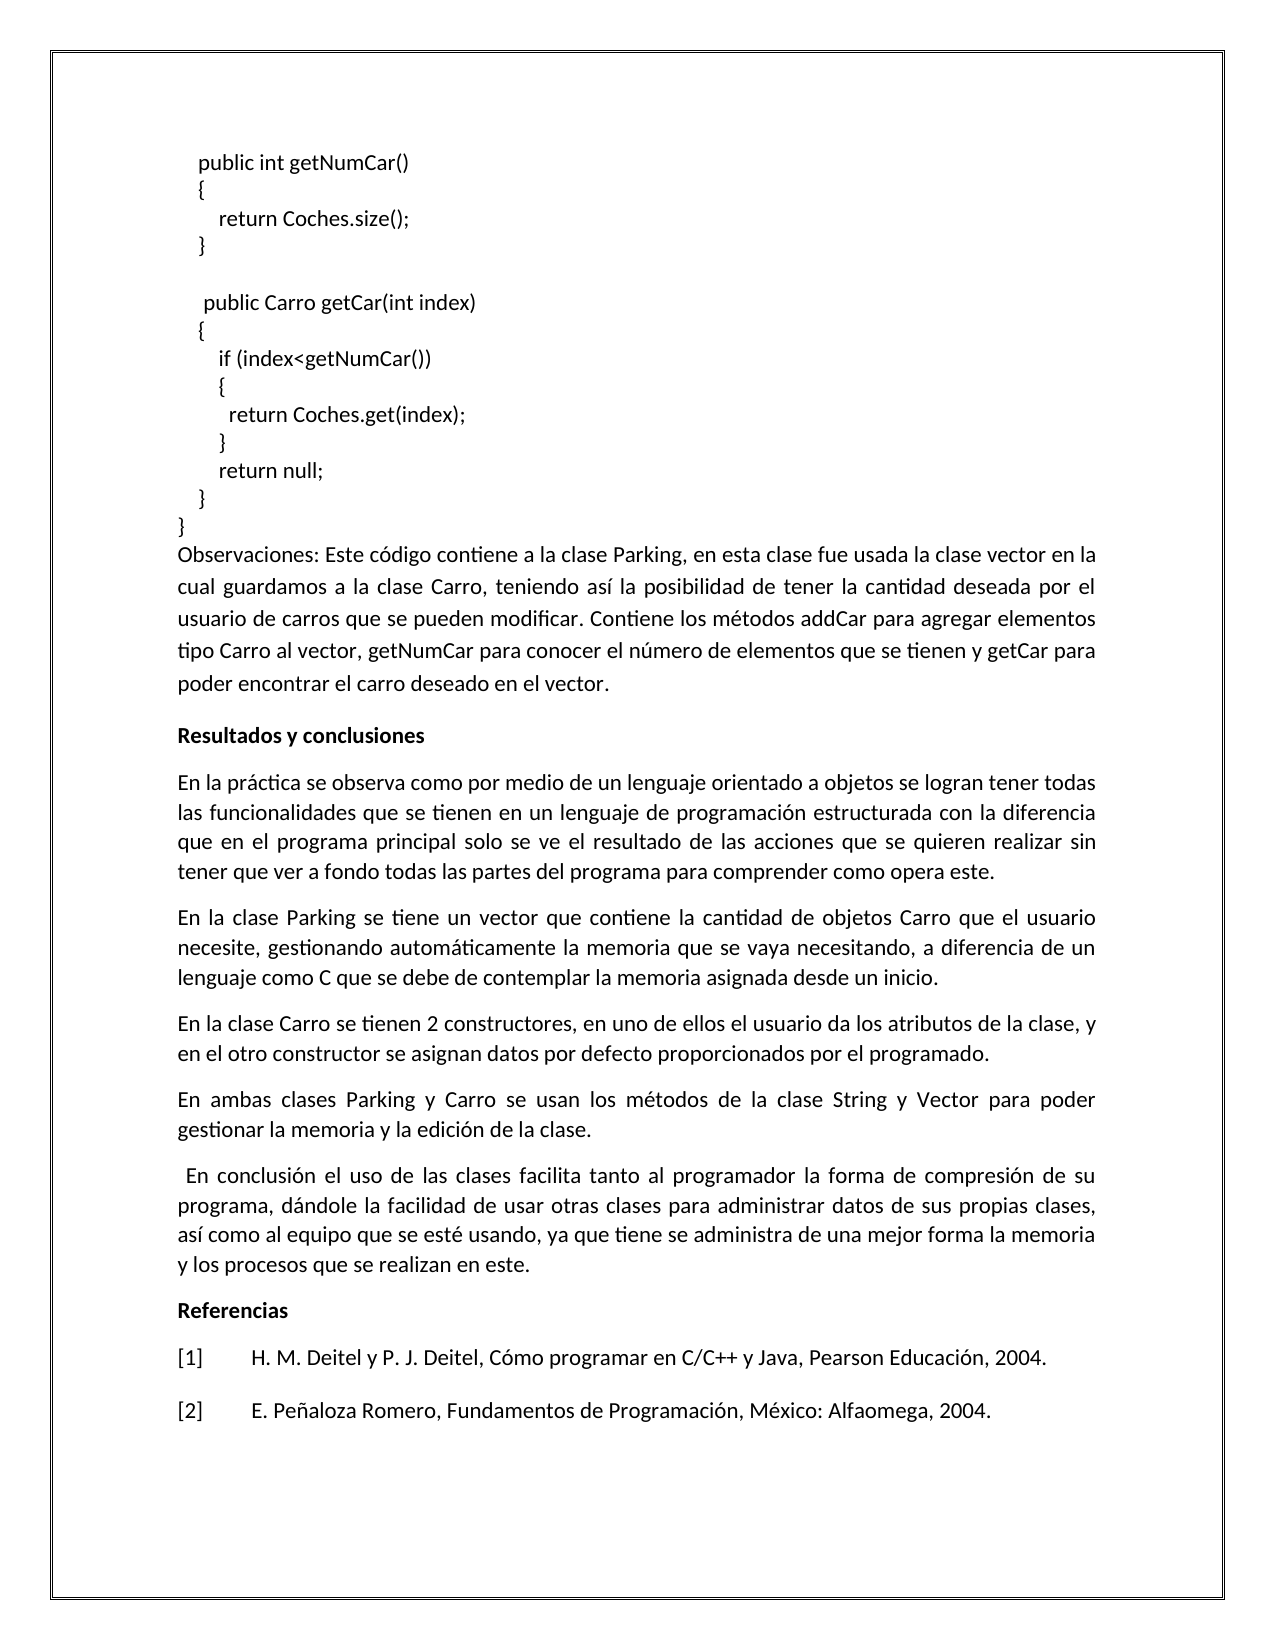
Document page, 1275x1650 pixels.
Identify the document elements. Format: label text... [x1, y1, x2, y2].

text En ambas clases Parking y Carro se usan los métodos de la clase String y Vector para poder gestionar la memoria y la edición de la clase. [177, 1085, 1098, 1143]
text return Coches.get(index); [177, 400, 1098, 428]
text Referencias [177, 1297, 1098, 1325]
text En conclusión el uso de las clases facilita tanto al programador la forma de compresión de su programa, dándole la facilidad de usar otras clases para administrar datos de sus propias clases, así como al equipo que se esté usando, ya que tiene se administra de una mejor forma la memoria y los procesos que se realizan en este. [177, 1161, 1098, 1278]
text Observaciones: Este código contiene a la clase Parking, en esta clase fue usada la clase vector en la cual guardamos a la clase Carro, teniendo así la posibilidad de tener la cantidad deseada por el usuario de carros que se pueden modificar. Contiene los métodos addCar para agregar elementos tipo Carro al vector, getNumCar para conocer el número de elementos que se tienen y getCar para poder encontrar el carro deseado en el vector. [177, 540, 1098, 697]
text En la práctica se observa como por medio de un lenguaje orientado a objetos se logran tener todas las funcionalidades que se tienen en un lenguaje de programación estructurada con la diferencia que en el programa principal solo se ve el resultado de las acciones que se quieren realizar sin tener que ver a fondo todas las partes del programa para comprender como opera este. [177, 768, 1098, 885]
text public int getNumCar() [177, 148, 1098, 176]
text En la clase Carro se tienen 2 constructores, en uno de ellos el usuario da los atributos de la clase, y en el otro constructor se asignan datos por defecto proporcionados por el programado. [177, 1009, 1098, 1067]
text [1] H. M. Deitel y P. J. Deitel, Cómo programar en C/C++ y Java, Pearson Educación, 2004. [177, 1343, 1098, 1371]
text if (index<getNumCar()) [177, 344, 1098, 372]
text En la clase Parking se tiene un vector que contiene la cantidad de objetos Carro que el usuario necesite, gestionando automáticamente la memoria que se vaya necesitando, a diferencia de un lenguaje como C que se debe de contemplar la memoria asignada desde un inicio. [177, 903, 1098, 991]
text return Coches.size(); [177, 204, 1098, 232]
text } [177, 512, 1098, 540]
text Resultados y conclusiones [177, 722, 1098, 750]
text } [177, 232, 1098, 260]
text } [177, 484, 1098, 512]
text return null; [177, 456, 1098, 484]
text public Carro getCar(int index) [177, 288, 1098, 316]
text } [177, 428, 1098, 456]
text { [177, 316, 1098, 344]
text { [177, 176, 1098, 204]
text [2] E. Peñaloza Romero, Fundamentos de Programación, México: Alfaomega, 2004. [177, 1396, 1098, 1424]
text { [177, 372, 1098, 400]
